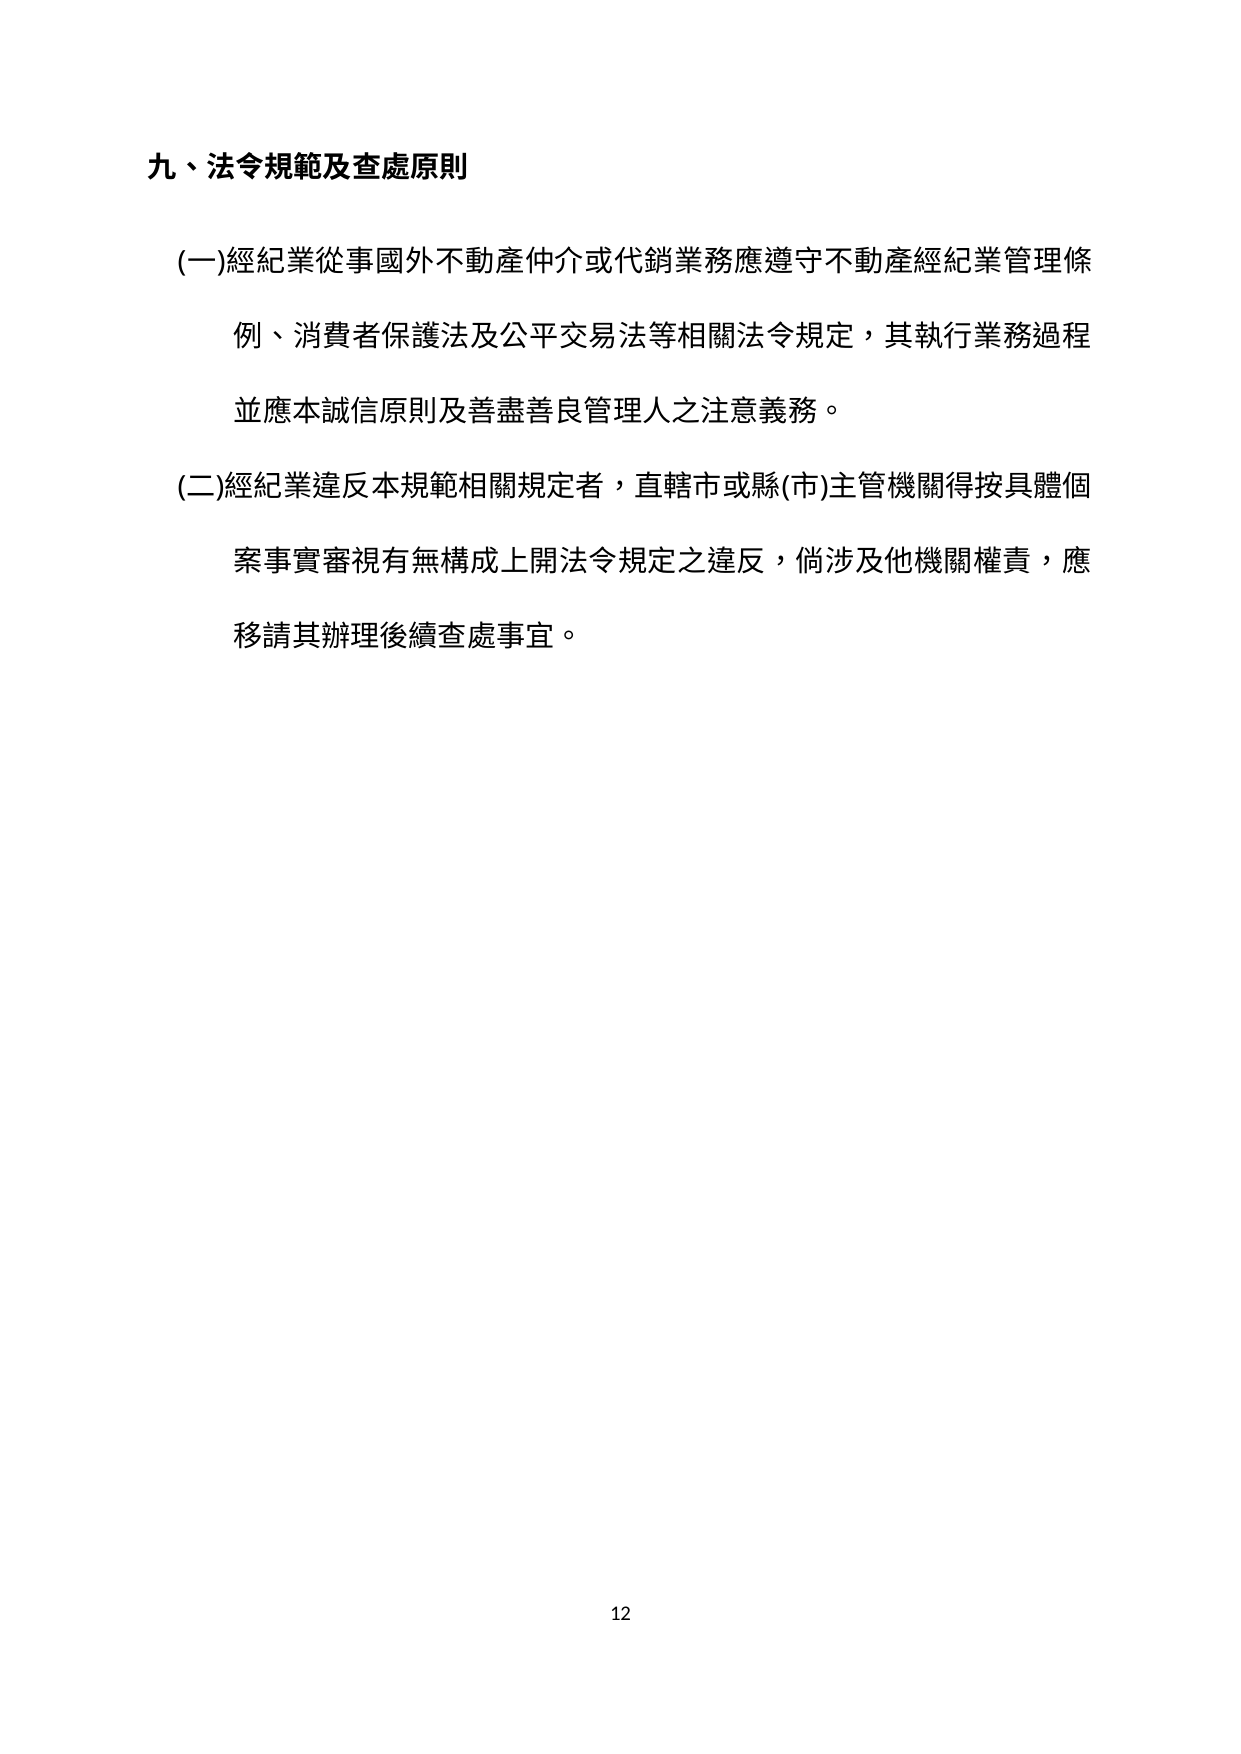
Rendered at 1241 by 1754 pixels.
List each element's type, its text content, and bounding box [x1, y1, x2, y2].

list (一)經紀業從事國外不動產仲介或代銷業務應遵守不動產經紀業管理條例、消費者保護法及公平交易法等相關法令規定，其執行業務過程並應本誠信原則及善盡善良管理人之注意義務。 [177, 221, 1093, 446]
list 九、法令規範及查處原則 [148, 128, 1093, 203]
list (二)經紀業違反本規範相關規定者，直轄市或縣(市)主管機關得按具體個案事實審視有無構成上開法令規定之違反，倘涉及他機關權責，應移請其辦理後續查處事宜。 [177, 446, 1093, 671]
